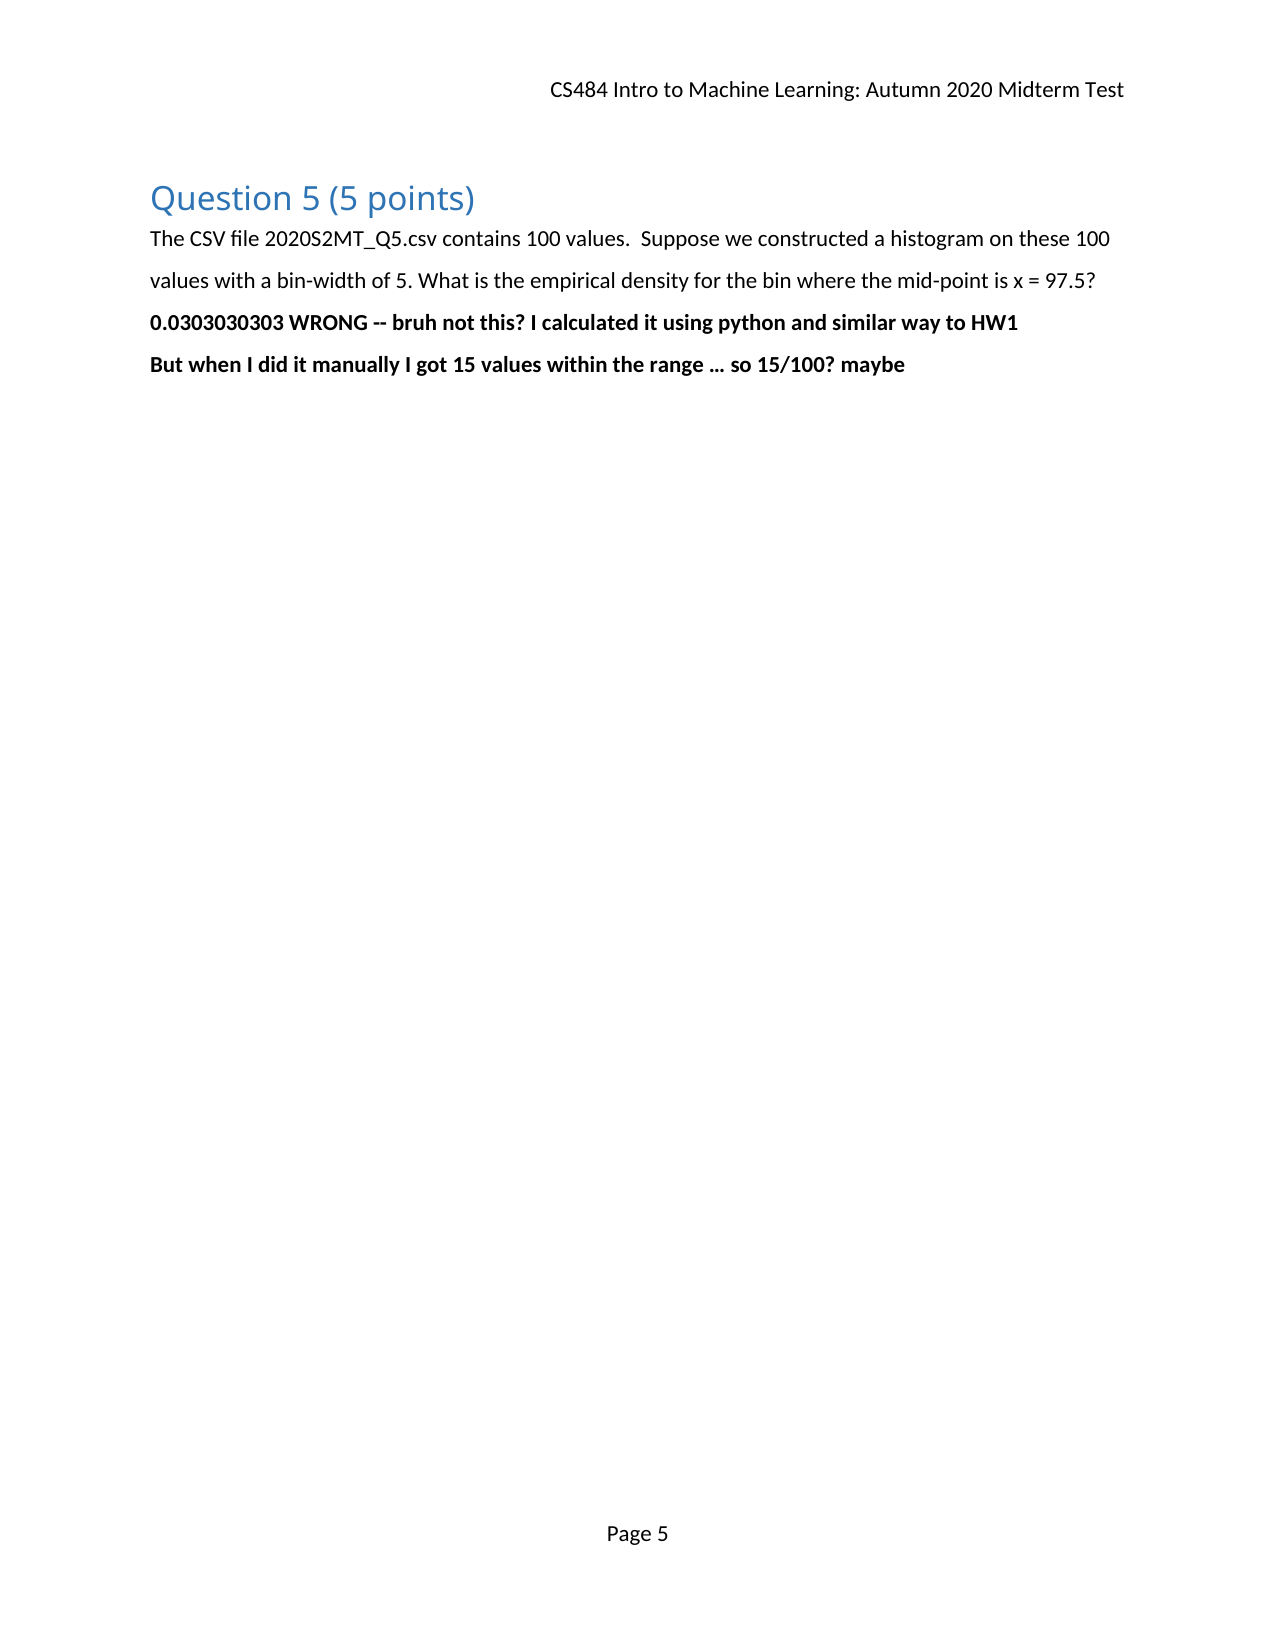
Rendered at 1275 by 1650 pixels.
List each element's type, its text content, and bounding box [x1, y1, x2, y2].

text But when I did it manually I got 15 values within the range … so 15/100? maybe [150, 350, 1125, 378]
text The CSV file 2020S2MT_Q5.csv contains 100 values. Suppose we constructed a histogram on these 100 values with a bin-width of 5. What is the empirical density for the bin where the mid-point is x = 97.5? [150, 224, 1125, 294]
text 0.0303030303 WRONG -- bruh not this? I calculated it using python and similar way to HW1 [150, 308, 1125, 336]
subtitle Question 5 (5 points) [150, 175, 1125, 220]
